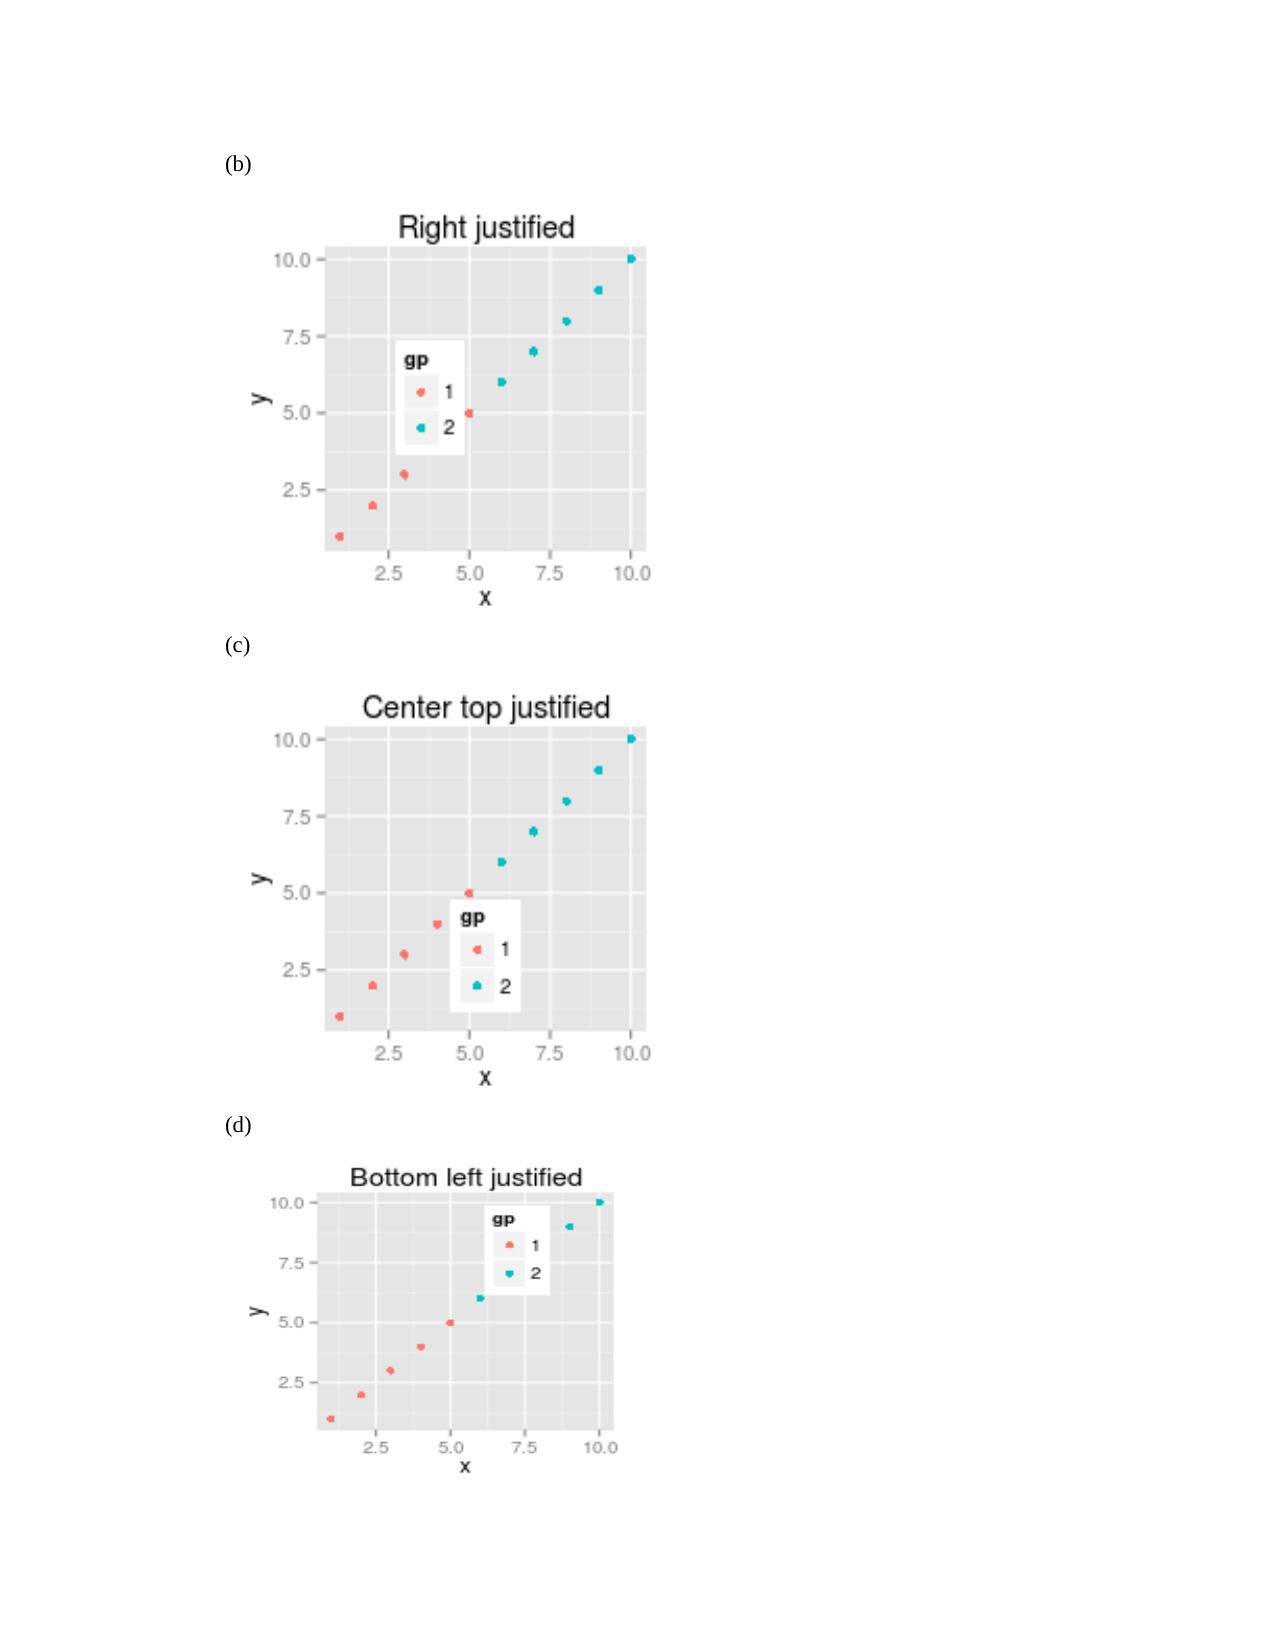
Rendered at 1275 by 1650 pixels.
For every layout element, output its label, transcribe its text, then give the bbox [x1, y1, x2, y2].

picture [225, 659, 675, 1109]
list (c) [225, 631, 1087, 657]
list (d) [225, 1111, 1087, 1138]
list (b) [225, 150, 1087, 176]
picture [225, 1139, 640, 1491]
picture [225, 178, 675, 629]
